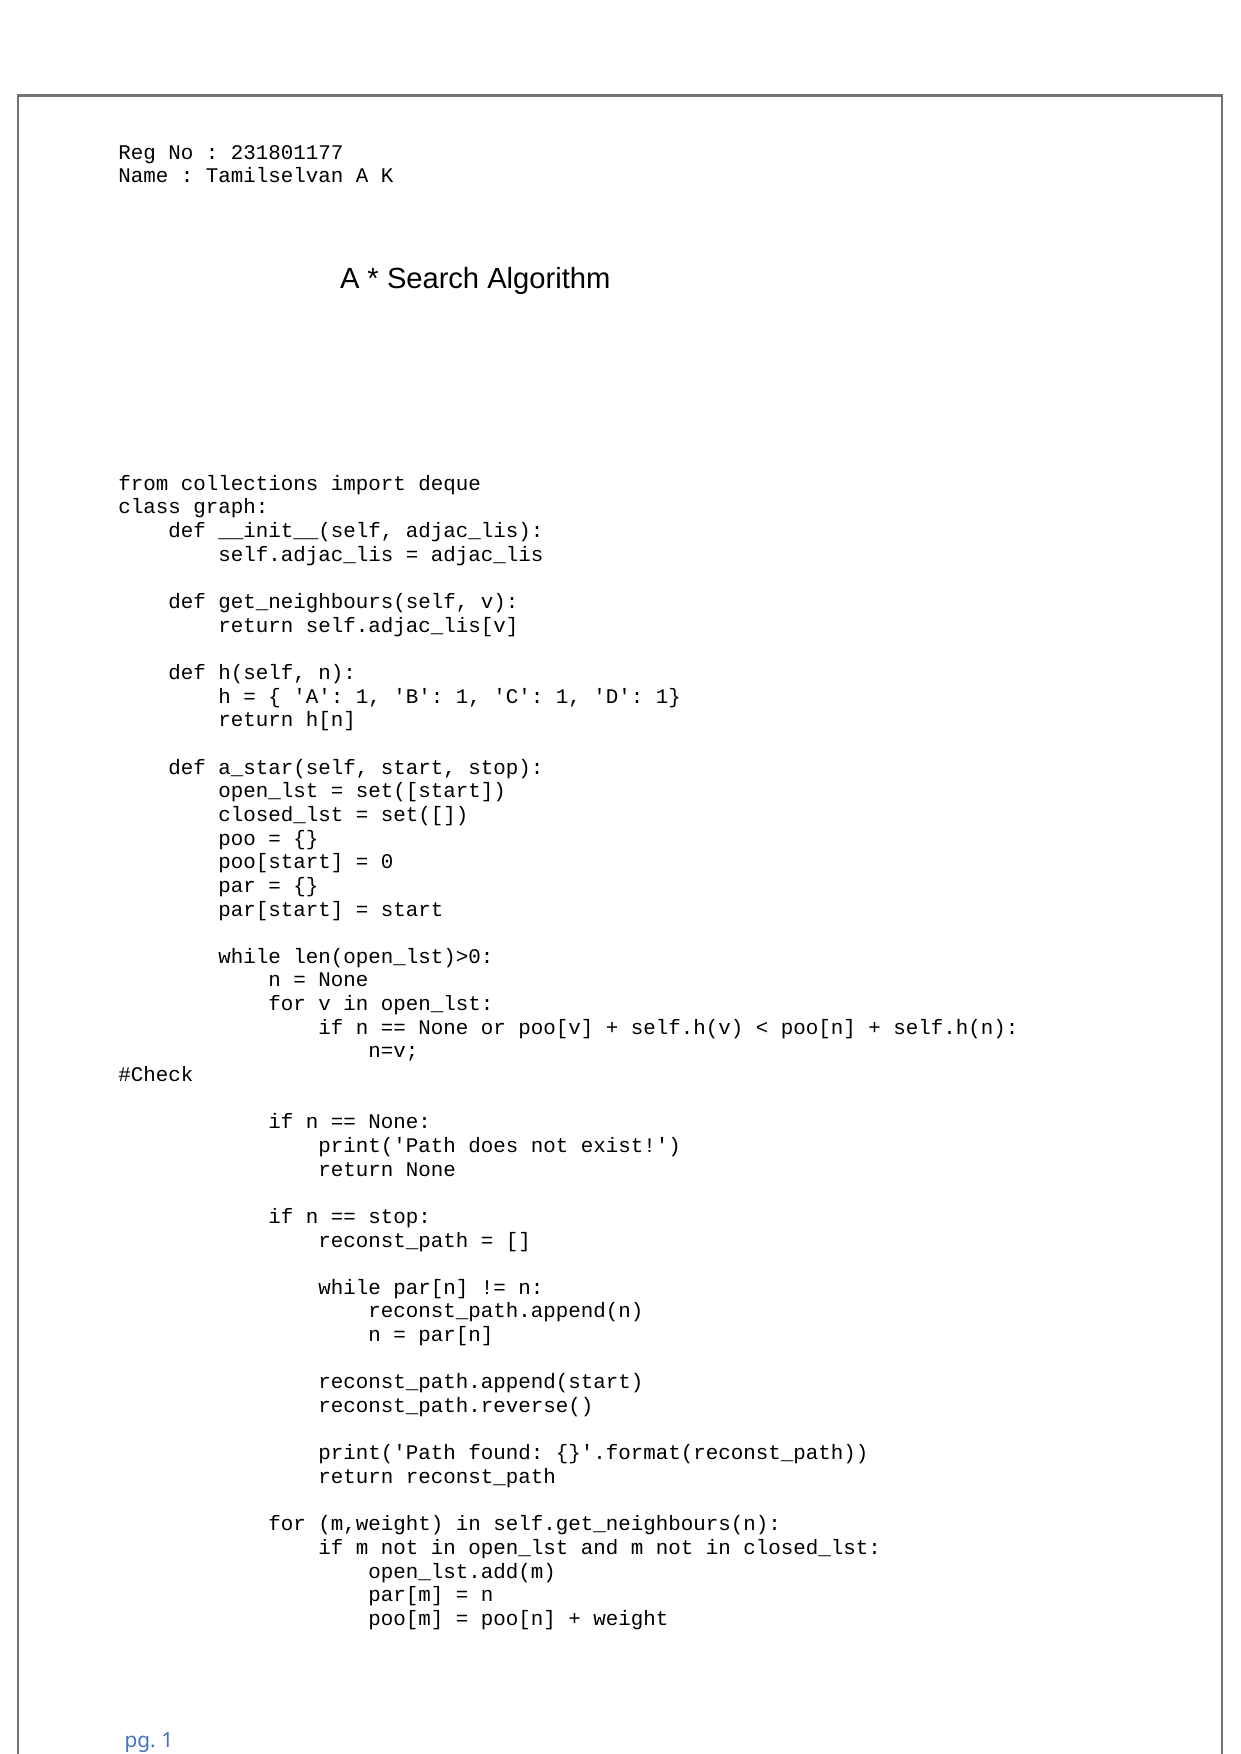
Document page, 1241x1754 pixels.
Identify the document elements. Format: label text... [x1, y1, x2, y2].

text h = { 'A': 1, 'B': 1, 'C': 1, 'D': 1} [118, 686, 1122, 709]
text Name : Tamilselvan A K [118, 165, 1122, 189]
text self.adjac_lis = adjac_lis [118, 544, 1122, 567]
text par[m] = n [118, 1584, 1122, 1608]
text return self.adjac_lis[v] [118, 615, 1122, 638]
text par = {} [118, 875, 1122, 898]
text par[start] = start [118, 898, 1122, 922]
text for v in open_lst: [118, 993, 1122, 1017]
text n = None [118, 969, 1122, 993]
text class graph: [118, 497, 1122, 520]
text if n == None: [118, 1111, 1122, 1135]
text reconst_path = [] [118, 1229, 1122, 1253]
text return reconst_path [118, 1466, 1122, 1490]
text open_lst = set([start]) [118, 780, 1122, 804]
text Reg No : 231801177 [118, 142, 1122, 165]
text def h(self, n): [118, 662, 1122, 686]
subtitle A * Search Algorithm [118, 261, 1122, 295]
text if m not in open_lst and m not in closed_lst: [118, 1537, 1122, 1561]
text for (m,weight) in self.get_neighbours(n): [118, 1513, 1122, 1537]
text return None [118, 1159, 1122, 1182]
text open_lst.add(m) [118, 1561, 1122, 1584]
text poo[m] = poo[n] + weight [118, 1608, 1122, 1632]
text from collections import deque [118, 473, 1122, 497]
text poo[start] = 0 [118, 851, 1122, 875]
text def __init__(self, adjac_lis): [118, 520, 1122, 544]
text return h[n] [118, 709, 1122, 733]
text reconst_path.append(n) [118, 1301, 1122, 1324]
text closed_lst = set([]) [118, 804, 1122, 828]
text def a_star(self, start, stop): [118, 757, 1122, 780]
text while par[n] != n: [118, 1277, 1122, 1301]
text while len(open_lst)>0: [118, 946, 1122, 969]
text reconst_path.append(start) [118, 1371, 1122, 1395]
text n = par[n] [118, 1324, 1122, 1348]
text poo = {} [118, 828, 1122, 851]
text if n == stop: [118, 1206, 1122, 1229]
text print('Path does not exist!') [118, 1135, 1122, 1159]
text n=v; #Check [118, 1040, 1122, 1088]
text reconst_path.reverse() [118, 1395, 1122, 1419]
text def get_neighbours(self, v): [118, 591, 1122, 615]
text if n == None or poo[v] + self.h(v) < poo[n] + self.h(n): [118, 1017, 1122, 1040]
text print('Path found: {}'.format(reconst_path)) [118, 1442, 1122, 1466]
